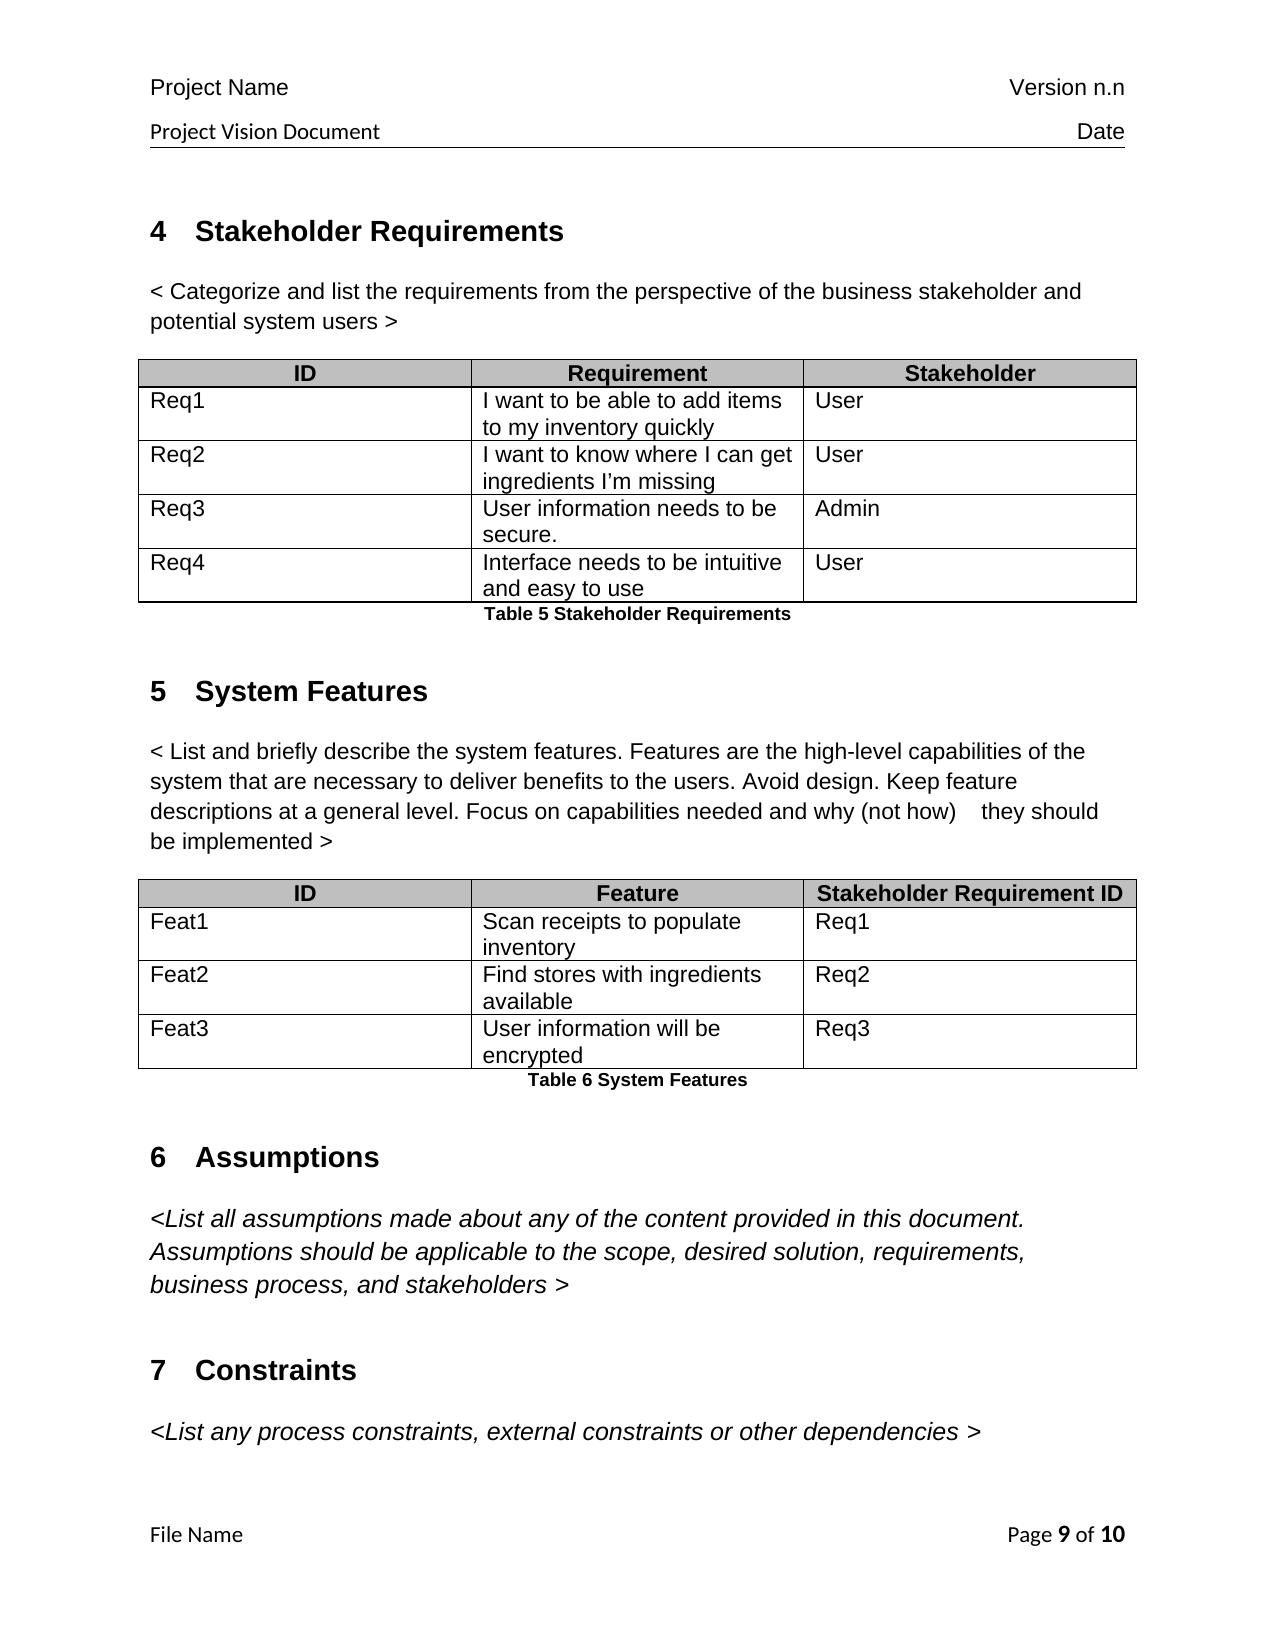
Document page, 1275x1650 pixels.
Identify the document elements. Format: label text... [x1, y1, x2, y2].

text <List all assumptions made about any of the content provided in this document. Assumptions should be applicable to the scope, desired solution, requirements, business process, and stakeholders > [150, 1204, 1125, 1299]
table_cell Feat1 [139, 908, 471, 960]
table_header Feature [472, 880, 803, 907]
subtitle System Features [150, 674, 1125, 708]
table_cell Scan receipts to populate inventory [472, 908, 803, 960]
table_cell User [804, 441, 1136, 494]
table_cell I want to be able to add items to my inventory quickly [472, 388, 803, 440]
table_header Stakeholder Requirement ID [804, 880, 1136, 907]
table_cell Feat2 [139, 961, 471, 1014]
table_header ID [139, 880, 471, 907]
subtitle Stakeholder Requirements [150, 214, 1125, 248]
text < List and briefly describe the system features. Features are the high-level capabilities of the system that are necessary to deliver benefits to the users. Avoid design. Keep feature descriptions at a general level. Focus on capabilities needed and why (not how) they should be implemented > [150, 738, 1125, 854]
table_cell I want to know where I can get ingredients I’m missing [472, 441, 803, 494]
table_cell User information needs to be secure. [472, 495, 803, 548]
table_cell User [804, 549, 1136, 601]
table_cell Feat3 [139, 1015, 471, 1068]
table_cell Req1 [804, 908, 1136, 960]
table_cell Req4 [139, 549, 471, 601]
table_cell Req1 [139, 388, 471, 440]
subtitle Assumptions [150, 1141, 1125, 1174]
table_header Stakeholder [804, 360, 1136, 386]
table_cell Admin [804, 495, 1136, 548]
table_cell Find stores with ingredients available [472, 961, 803, 1014]
table_cell User [804, 388, 1136, 440]
table_cell Req3 [804, 1015, 1136, 1068]
table_cell Req2 [804, 961, 1136, 1014]
text Table 6 System Features [150, 1069, 1125, 1091]
text < Categorize and list the requirements from the perspective of the business stakeholder and potential system users > [150, 278, 1125, 334]
table_cell Interface needs to be intuitive and easy to use [472, 549, 803, 601]
table_cell Req3 [139, 495, 471, 548]
subtitle Constraints [150, 1353, 1125, 1387]
table_header Requirement [472, 360, 803, 386]
table_header ID [139, 360, 471, 386]
table_cell Req2 [139, 441, 471, 494]
table_cell User information will be encrypted [472, 1015, 803, 1068]
text Table 5 Stakeholder Requirements [150, 603, 1125, 624]
text <List any process constraints, external constraints or other dependencies > [150, 1417, 1125, 1445]
